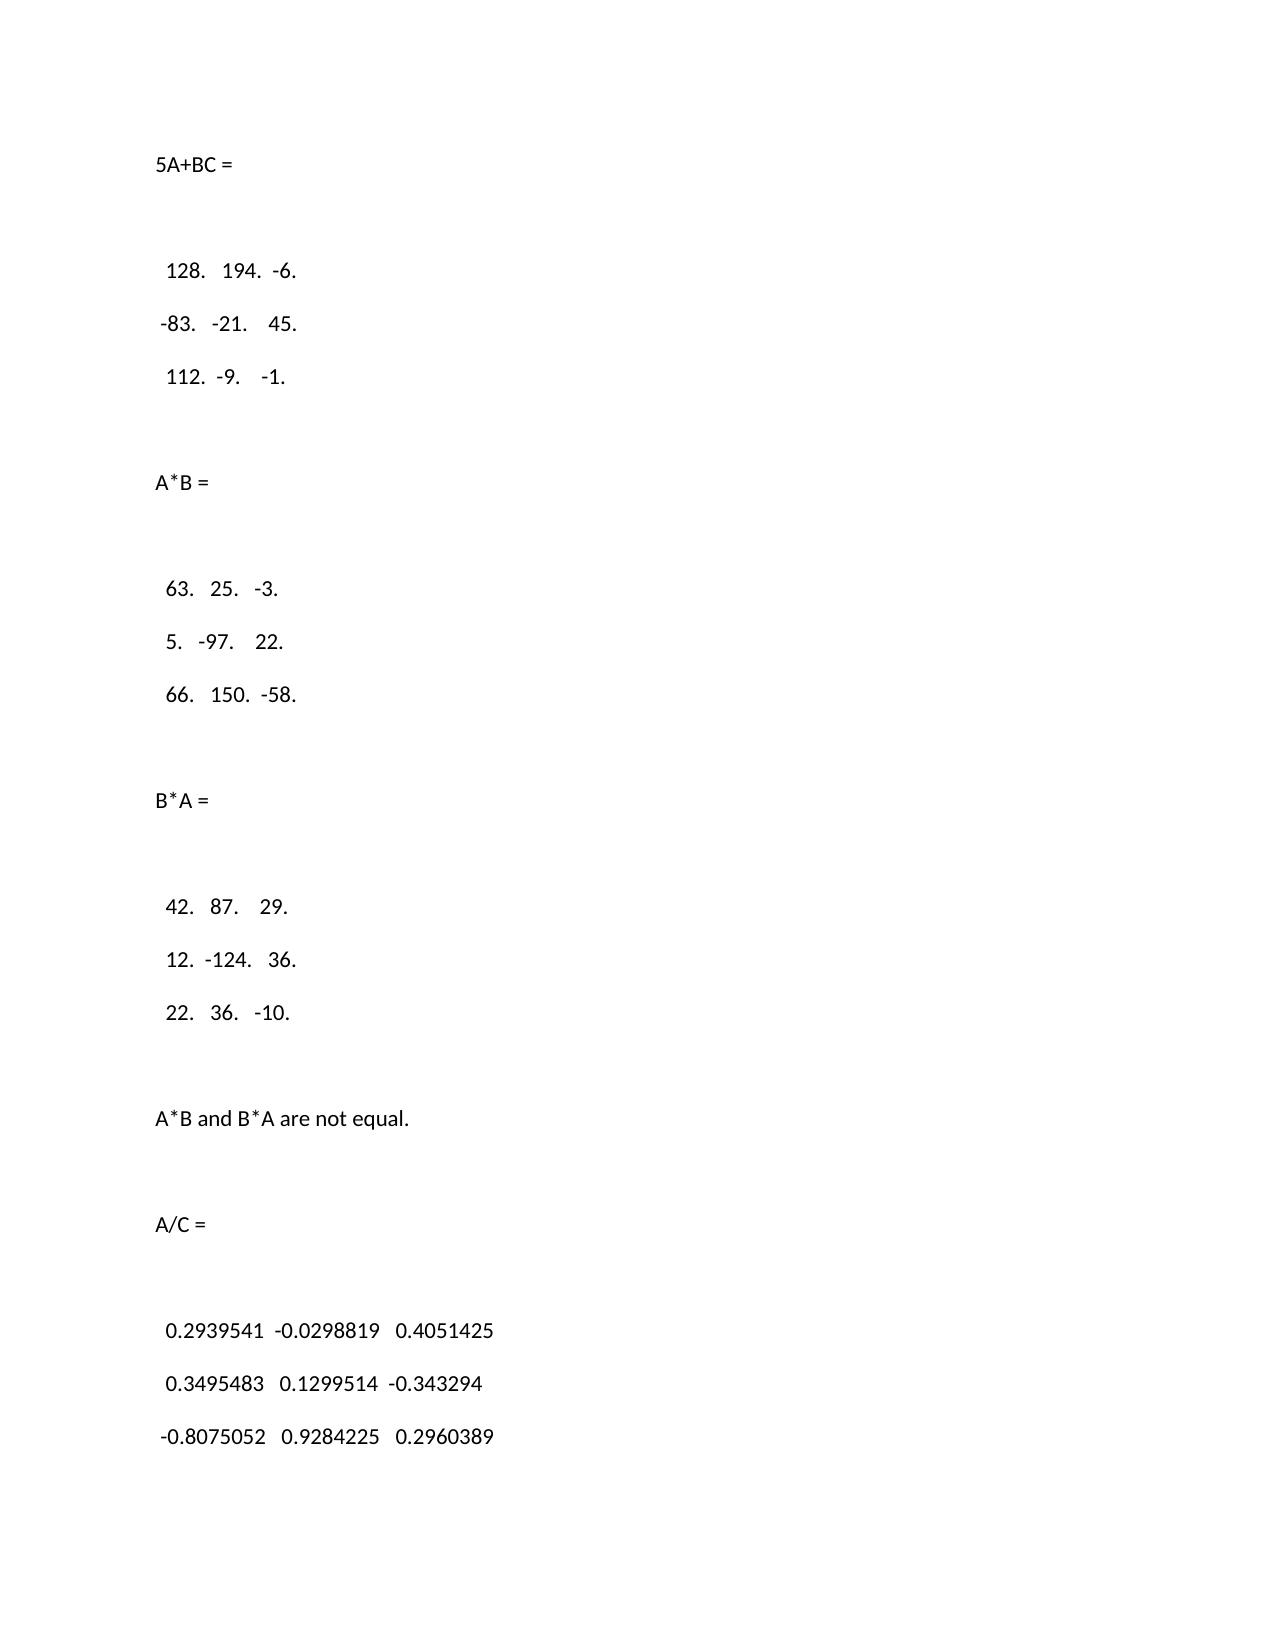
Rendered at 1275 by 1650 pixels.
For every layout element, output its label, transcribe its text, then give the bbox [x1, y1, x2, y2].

text 0.2939541 -0.0298819 0.4051425 [150, 1316, 1125, 1344]
text 63. 25. -3. [150, 574, 1125, 602]
text 12. -124. 36. [150, 945, 1125, 973]
text 128. 194. -6. [150, 256, 1125, 284]
text 66. 150. -58. [150, 680, 1125, 708]
text A*B and B*A are not equal. [150, 1104, 1125, 1132]
text A/C = [150, 1210, 1125, 1238]
text 5. -97. 22. [150, 627, 1125, 655]
text 0.3495483 0.1299514 -0.343294 [150, 1369, 1125, 1397]
text 42. 87. 29. [150, 892, 1125, 920]
text -0.8075052 0.9284225 0.2960389 [150, 1422, 1125, 1451]
text 112. -9. -1. [150, 362, 1125, 390]
text B*A = [150, 786, 1125, 814]
text 5A+BC = [150, 150, 1125, 178]
text -83. -21. 45. [150, 309, 1125, 337]
text 22. 36. -10. [150, 998, 1125, 1026]
text A*B = [150, 468, 1125, 496]
